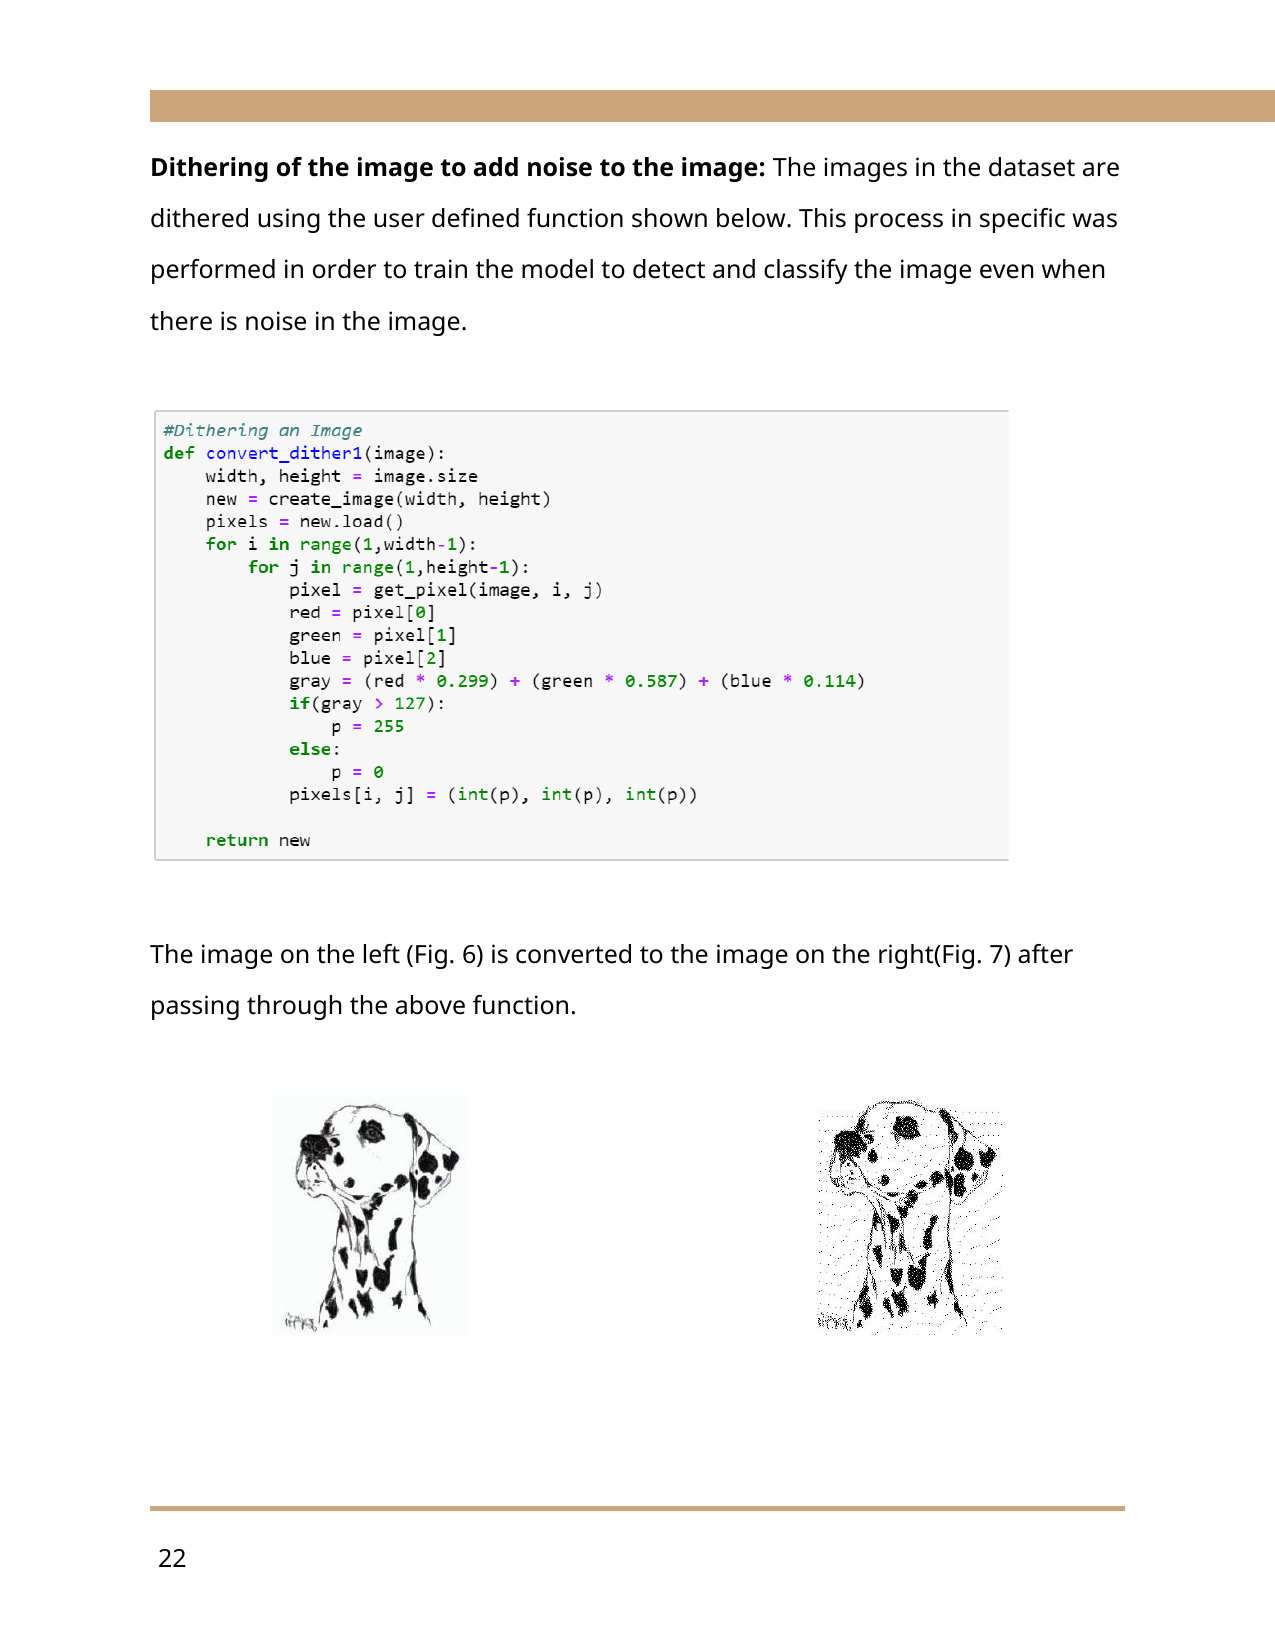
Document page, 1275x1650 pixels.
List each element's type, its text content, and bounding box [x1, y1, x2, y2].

picture [804, 1090, 1004, 1335]
picture [150, 405, 1009, 869]
text The image on the left (Fig. 6) is converted to the image on the right(Fig. 7) after passing through the above function. [150, 937, 1125, 1022]
picture [150, 1506, 1125, 1511]
text Dithering of the image to add noise to the image: The images in the dataset are dithered using the user defined function shown below. This process in specific was performed in order to train the model to detect and classify the image even when there is noise in the image. [150, 150, 1125, 337]
picture [150, 90, 1275, 122]
picture [271, 1095, 467, 1335]
